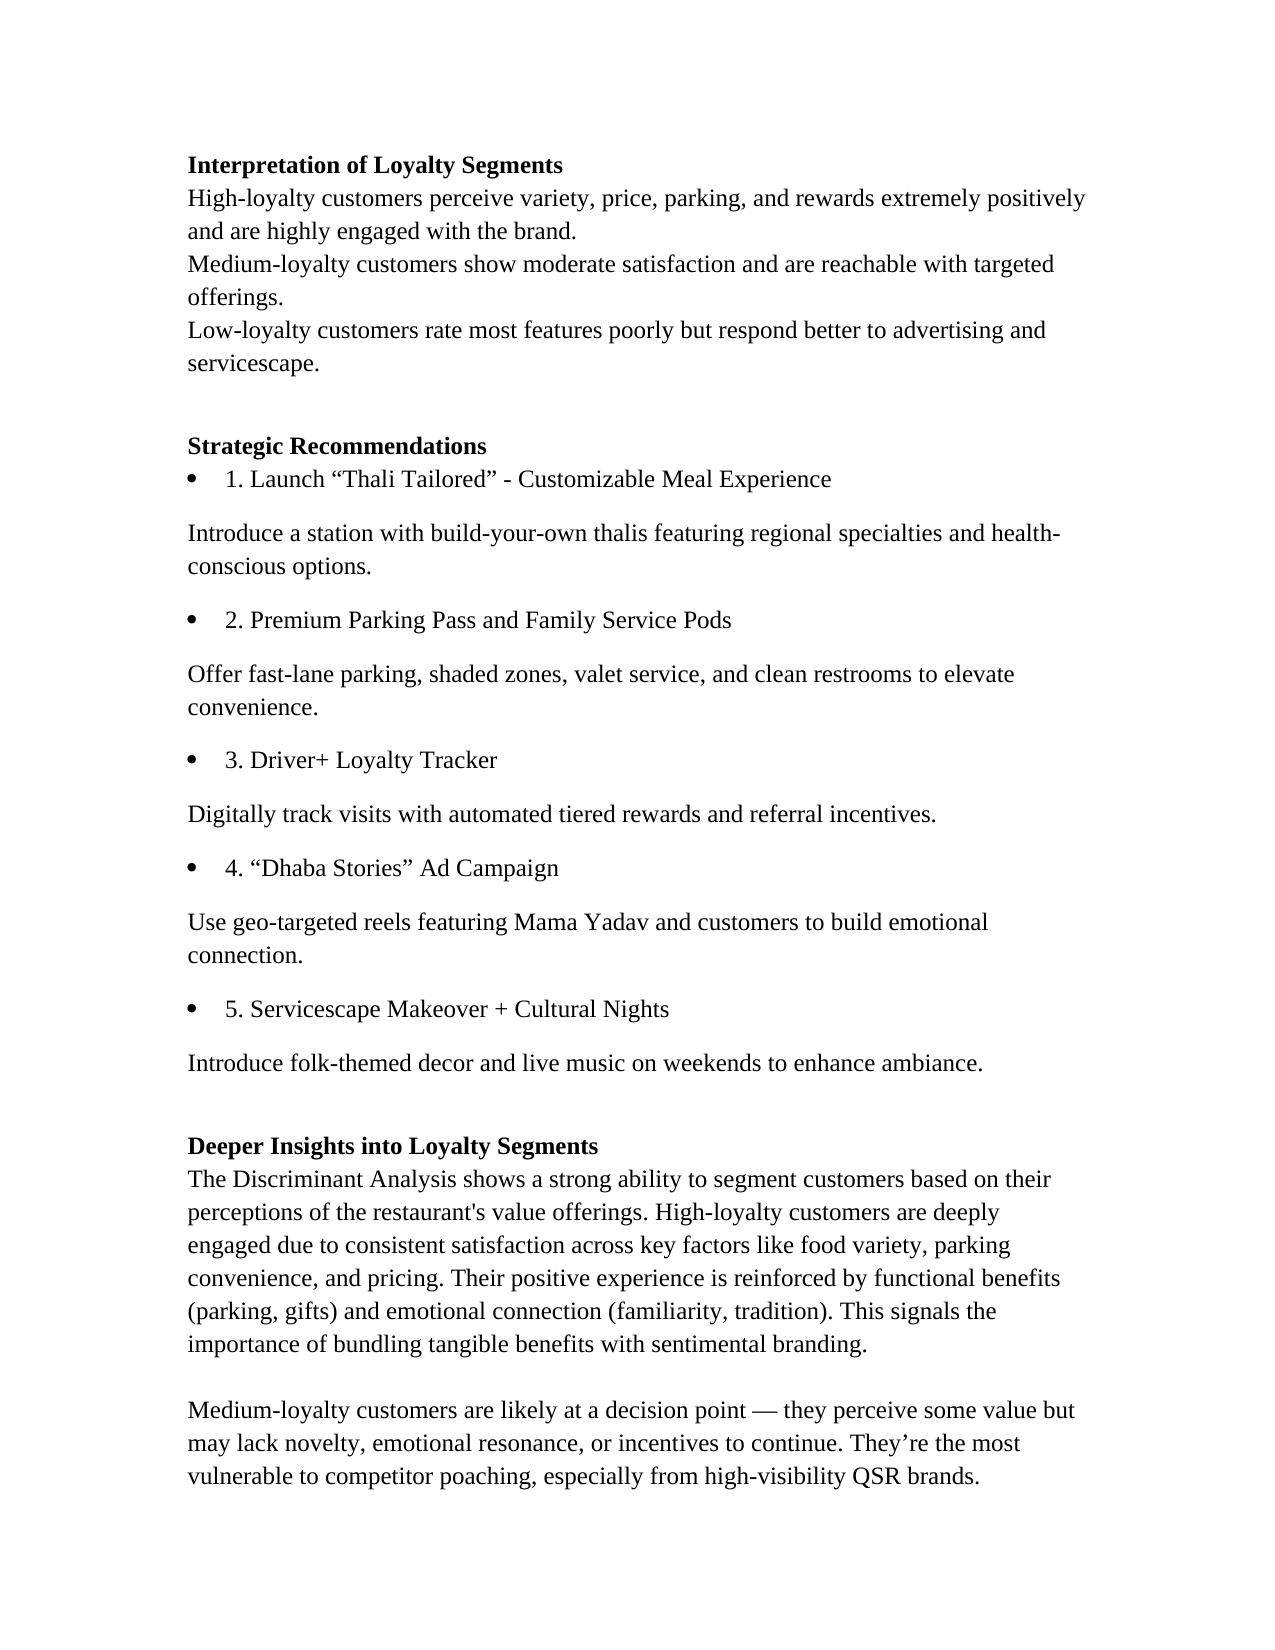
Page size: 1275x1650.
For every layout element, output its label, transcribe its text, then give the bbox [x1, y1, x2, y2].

subtitle Strategic Recommendations [187, 431, 1087, 460]
text Introduce folk-themed decor and live music on weekends to enhance ambiance. [187, 1048, 1087, 1077]
list 1. Launch “Thali Tailored” - Customizable Meal Experience [187, 464, 1087, 493]
list 4. “Dhaba Stories” Ad Campaign [187, 853, 1087, 882]
text Use geo-targeted reels featuring Mama Yadav and customers to build emotional connection. [187, 907, 1087, 969]
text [187, 1164, 1087, 1490]
subtitle Deeper Insights into Loyalty Segments [187, 1131, 1087, 1160]
subtitle Interpretation of Loyalty Segments [187, 150, 1087, 179]
list 3. Driver+ Loyalty Tracker [187, 746, 1087, 774]
text Offer fast-lane parking, shaded zones, valet service, and clean restrooms to elevate convenience. [187, 659, 1087, 721]
text Introduce a station with build-your-own thalis featuring regional specialties and health-conscious options. [187, 518, 1087, 580]
list 2. Premium Parking Pass and Family Service Pods [187, 605, 1087, 634]
list 5. Servicescape Makeover + Cultural Nights [187, 994, 1087, 1023]
text High-loyalty customers perceive variety, price, parking, and rewards extremely positively and are highly engaged with the brand. Medium-loyalty customers show moderate satisfaction and are reachable with targeted offerings. Low-loyalty customers rate most features poorly but respond better to advertising and servicescape. [187, 183, 1087, 377]
text Digitally track visits with automated tiered rewards and referral incentives. [187, 799, 1087, 828]
